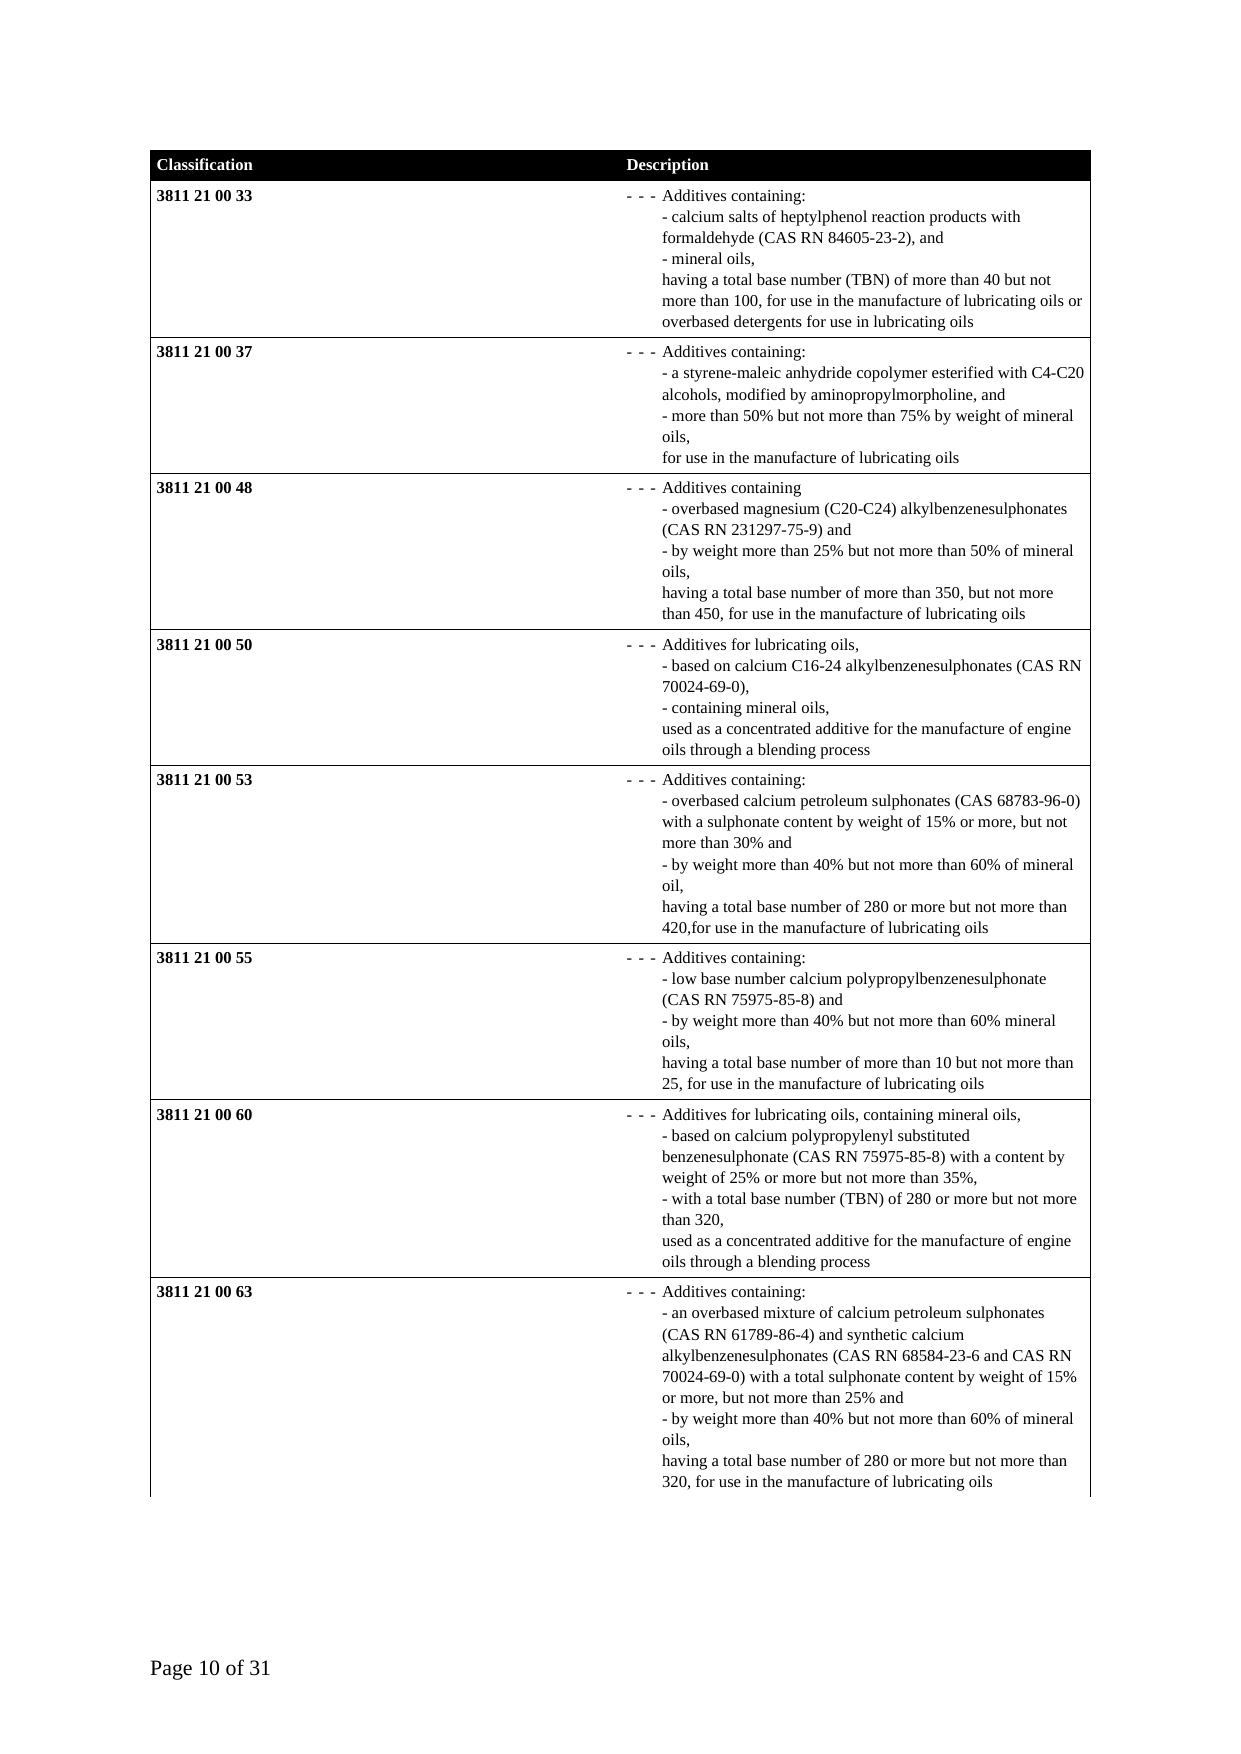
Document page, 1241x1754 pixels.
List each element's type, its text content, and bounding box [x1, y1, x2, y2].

table_cell 3811 21 00 33 [151, 181, 621, 337]
table_cell - - - Additives containing: - overbased calcium petroleum sulphonates (CAS 68783-96-0) with a sulphonate content by weight of 15% or more, but not more than 30% and - by weight more than 40% but not more than 60% of mineral oil, having a total base number of 280 or more but not more than 420,for use in the manufacture of lubricating oils [621, 766, 1090, 943]
table_header Classification [151, 151, 621, 180]
table_cell - - - Additives containing: - a styrene-maleic anhydride copolymer esterified with C4-C20 alcohols, modified by aminopropylmorpholine, and - more than 50% but not more than 75% by weight of mineral oils, for use in the manufacture of lubricating oils [621, 338, 1090, 473]
table_cell - - - Additives for lubricating oils, containing mineral oils, - based on calcium polypropylenyl substituted benzenesulphonate (CAS RN 75975-85-8) with a content by weight of 25% or more but not more than 35%, - with a total base number (TBN) of 280 or more but not more than 320, used as a concentrated additive for the manufacture of engine oils through a blending process [621, 1100, 1090, 1277]
table_cell 3811 21 00 53 [151, 766, 621, 943]
table_cell 3811 21 00 63 [151, 1278, 621, 1497]
table_cell 3811 21 00 48 [151, 474, 621, 629]
table_cell 3811 21 00 55 [151, 944, 621, 1099]
table_header Description [621, 151, 1090, 180]
table_cell - - - Additives for lubricating oils, - based on calcium C16-24 alkylbenzenesulphonates (CAS RN 70024-69-0), - containing mineral oils, used as a concentrated additive for the manufacture of engine oils through a blending process [621, 630, 1090, 765]
table_cell - - - Additives containing - overbased magnesium (C20-C24) alkylbenzenesulphonates (CAS RN 231297-75-9) and - by weight more than 25% but not more than 50% of mineral oils, having a total base number of more than 350, but not more than 450, for use in the manufacture of lubricating oils [621, 474, 1090, 629]
table_cell - - - Additives containing: - calcium salts of heptylphenol reaction products with formaldehyde (CAS RN 84605-23-2), and - mineral oils, having a total base number (TBN) of more than 40 but not more than 100, for use in the manufacture of lubricating oils or overbased detergents for use in lubricating oils [621, 181, 1090, 337]
table_cell - - - Additives containing: - low base number calcium polypropylbenzenesulphonate (CAS RN 75975-85-8) and - by weight more than 40% but not more than 60% mineral oils, having a total base number of more than 10 but not more than 25, for use in the manufacture of lubricating oils [621, 944, 1090, 1099]
table_cell 3811 21 00 50 [151, 630, 621, 765]
table_cell 3811 21 00 37 [151, 338, 621, 473]
table_cell 3811 21 00 60 [151, 1100, 621, 1277]
table_cell - - - Additives containing: - an overbased mixture of calcium petroleum sulphonates (CAS RN 61789-86-4) and synthetic calcium alkylbenzenesulphonates (CAS RN 68584-23-6 and CAS RN 70024-69-0) with a total sulphonate content by weight of 15% or more, but not more than 25% and - by weight more than 40% but not more than 60% of mineral oils, having a total base number of 280 or more but not more than 320, for use in the manufacture of lubricating oils [621, 1278, 1090, 1497]
